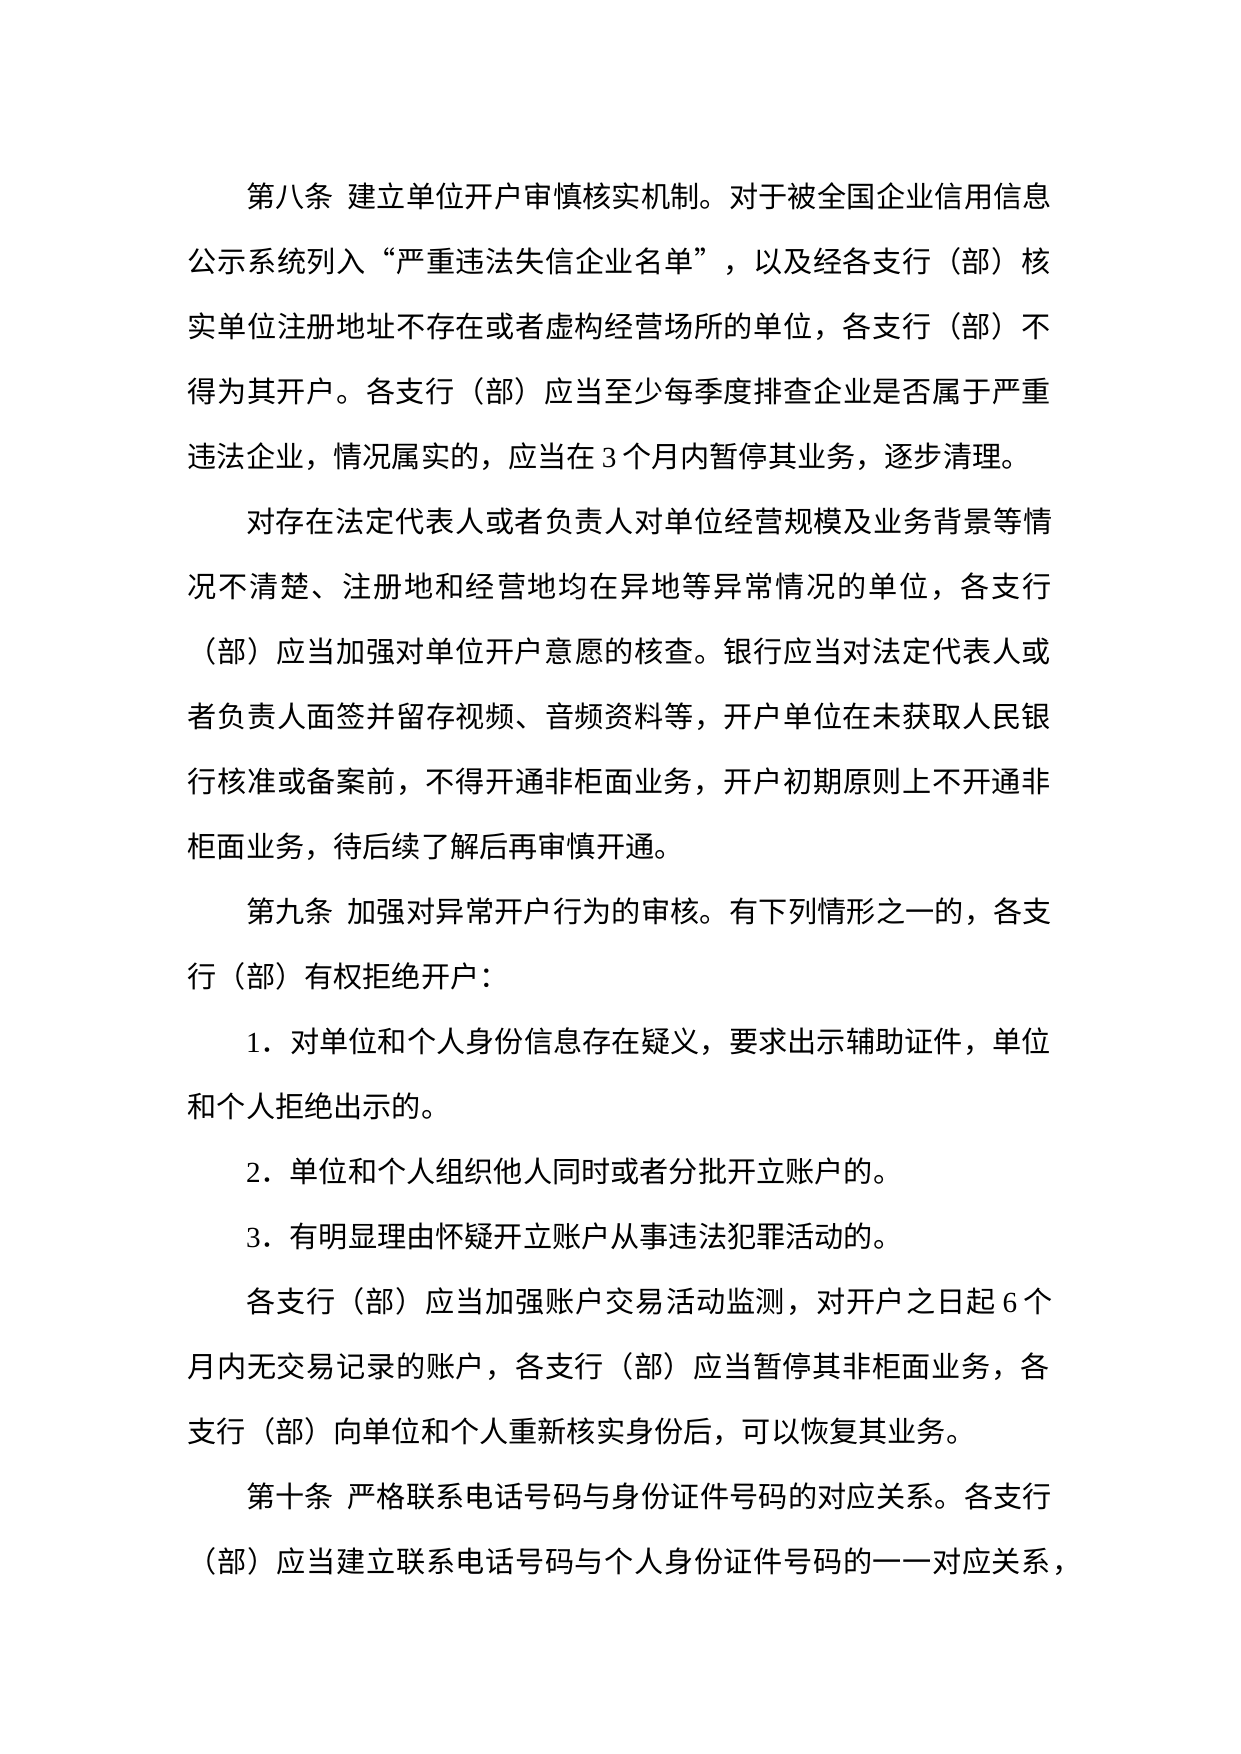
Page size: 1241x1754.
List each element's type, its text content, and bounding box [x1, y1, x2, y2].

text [187, 1462, 1053, 1592]
text 1．对单位和个人身份信息存在疑义，要求出示辅助证件，单位和个人拒绝出示的。 [187, 1007, 1053, 1137]
text 对存在法定代表人或者负责人对单位经营规模及业务背景等情况不清楚、注册地和经营地均在异地等异常情况的单位，各支行（部）应当加强对单位开户意愿的核查。银行应当对法定代表人或者负责人面签并留存视频、音频资料等，开户单位在未获取人民银行核准或备案前，不得开通非柜面业务，开户初期原则上不开通非柜面业务，待后续了解后再审慎开通。 [187, 487, 1053, 877]
text 第八条 建立单位开户审慎核实机制。对于被全国企业信用信息公示系统列入“严重违法失信企业名单”，以及经各支行（部）核实单位注册地址不存在或者虚构经营场所的单位，各支行（部）不得为其开户。各支行（部）应当至少每季度排查企业是否属于严重违法企业，情况属实的，应当在3个月内暂停其业务，逐步清理。 [187, 162, 1053, 487]
text 第九条 加强对异常开户行为的审核。有下列情形之一的，各支行（部）有权拒绝开户： [187, 877, 1053, 1007]
text 3．有明显理由怀疑开立账户从事违法犯罪活动的。 [187, 1202, 1053, 1267]
text 2．单位和个人组织他人同时或者分批开立账户的。 [187, 1137, 1053, 1202]
text 各支行（部）应当加强账户交易活动监测，对开户之日起6个月内无交易记录的账户，各支行（部）应当暂停其非柜面业务，各支行（部）向单位和个人重新核实身份后，可以恢复其业务。 [187, 1267, 1053, 1462]
